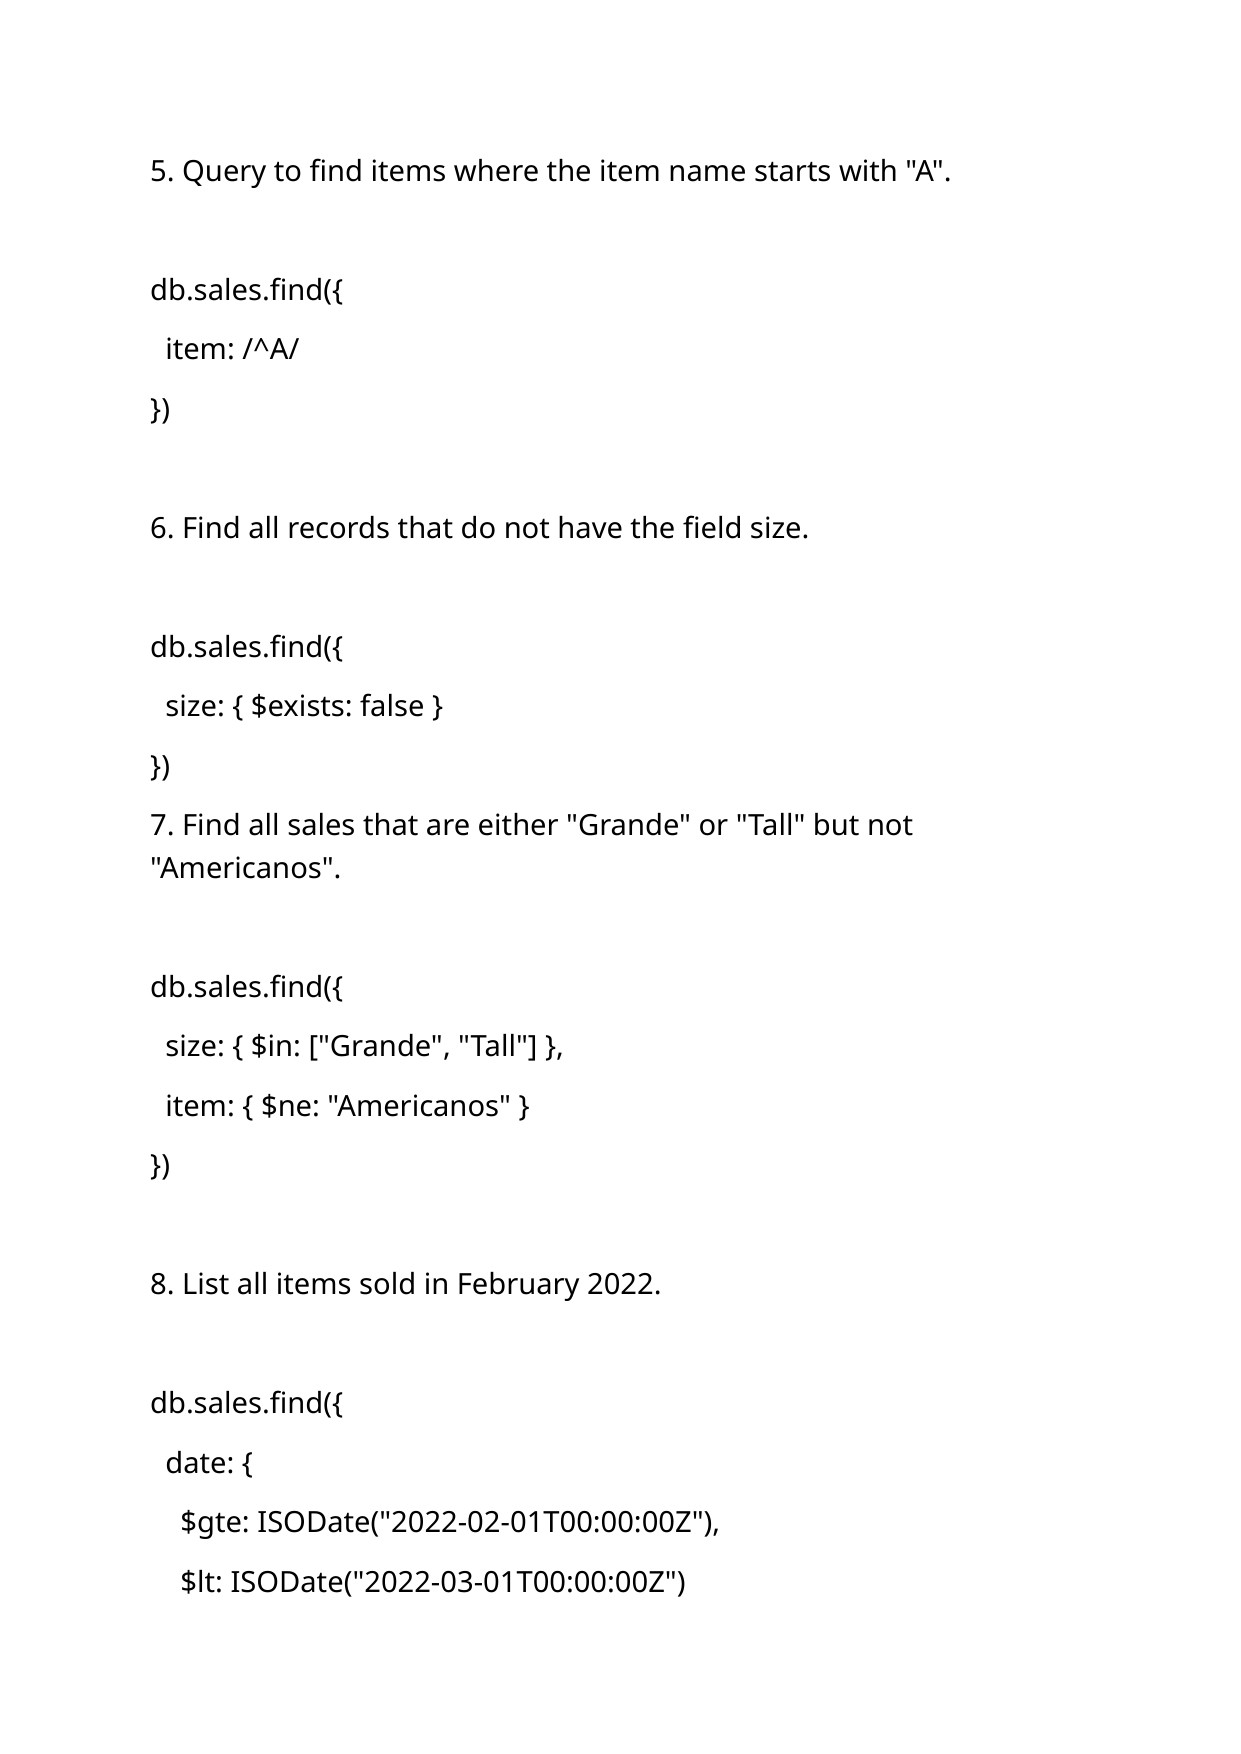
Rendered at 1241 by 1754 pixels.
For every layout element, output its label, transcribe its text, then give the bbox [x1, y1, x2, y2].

text }) [150, 745, 1090, 784]
text item: { $ne: "Americanos" } [150, 1085, 1090, 1125]
text db.sales.find({ [150, 966, 1090, 1006]
text db.sales.find({ [150, 626, 1090, 666]
text 6. Find all records that do not have the field size. [150, 507, 1090, 547]
text $gte: ISODate("2022-02-01T00:00:00Z"), [150, 1501, 1090, 1541]
text db.sales.find({ [150, 269, 1090, 309]
text 8. List all items sold in February 2022. [150, 1263, 1090, 1303]
text size: { $exists: false } [150, 685, 1090, 725]
text size: { $in: ["Grande", "Tall"] }, [150, 1026, 1090, 1065]
text }) [150, 1144, 1090, 1184]
text item: /^A/ [150, 328, 1090, 368]
text $lt: ISODate("2022-03-01T00:00:00Z") [150, 1561, 1090, 1601]
text }) [150, 388, 1090, 428]
text db.sales.find({ [150, 1382, 1090, 1422]
text 7. Find all sales that are either "Grande" or "Tall" but not "Americanos". [150, 804, 1090, 887]
text date: { [150, 1442, 1090, 1482]
text 5. Query to find items where the item name starts with "A". [150, 150, 1090, 190]
